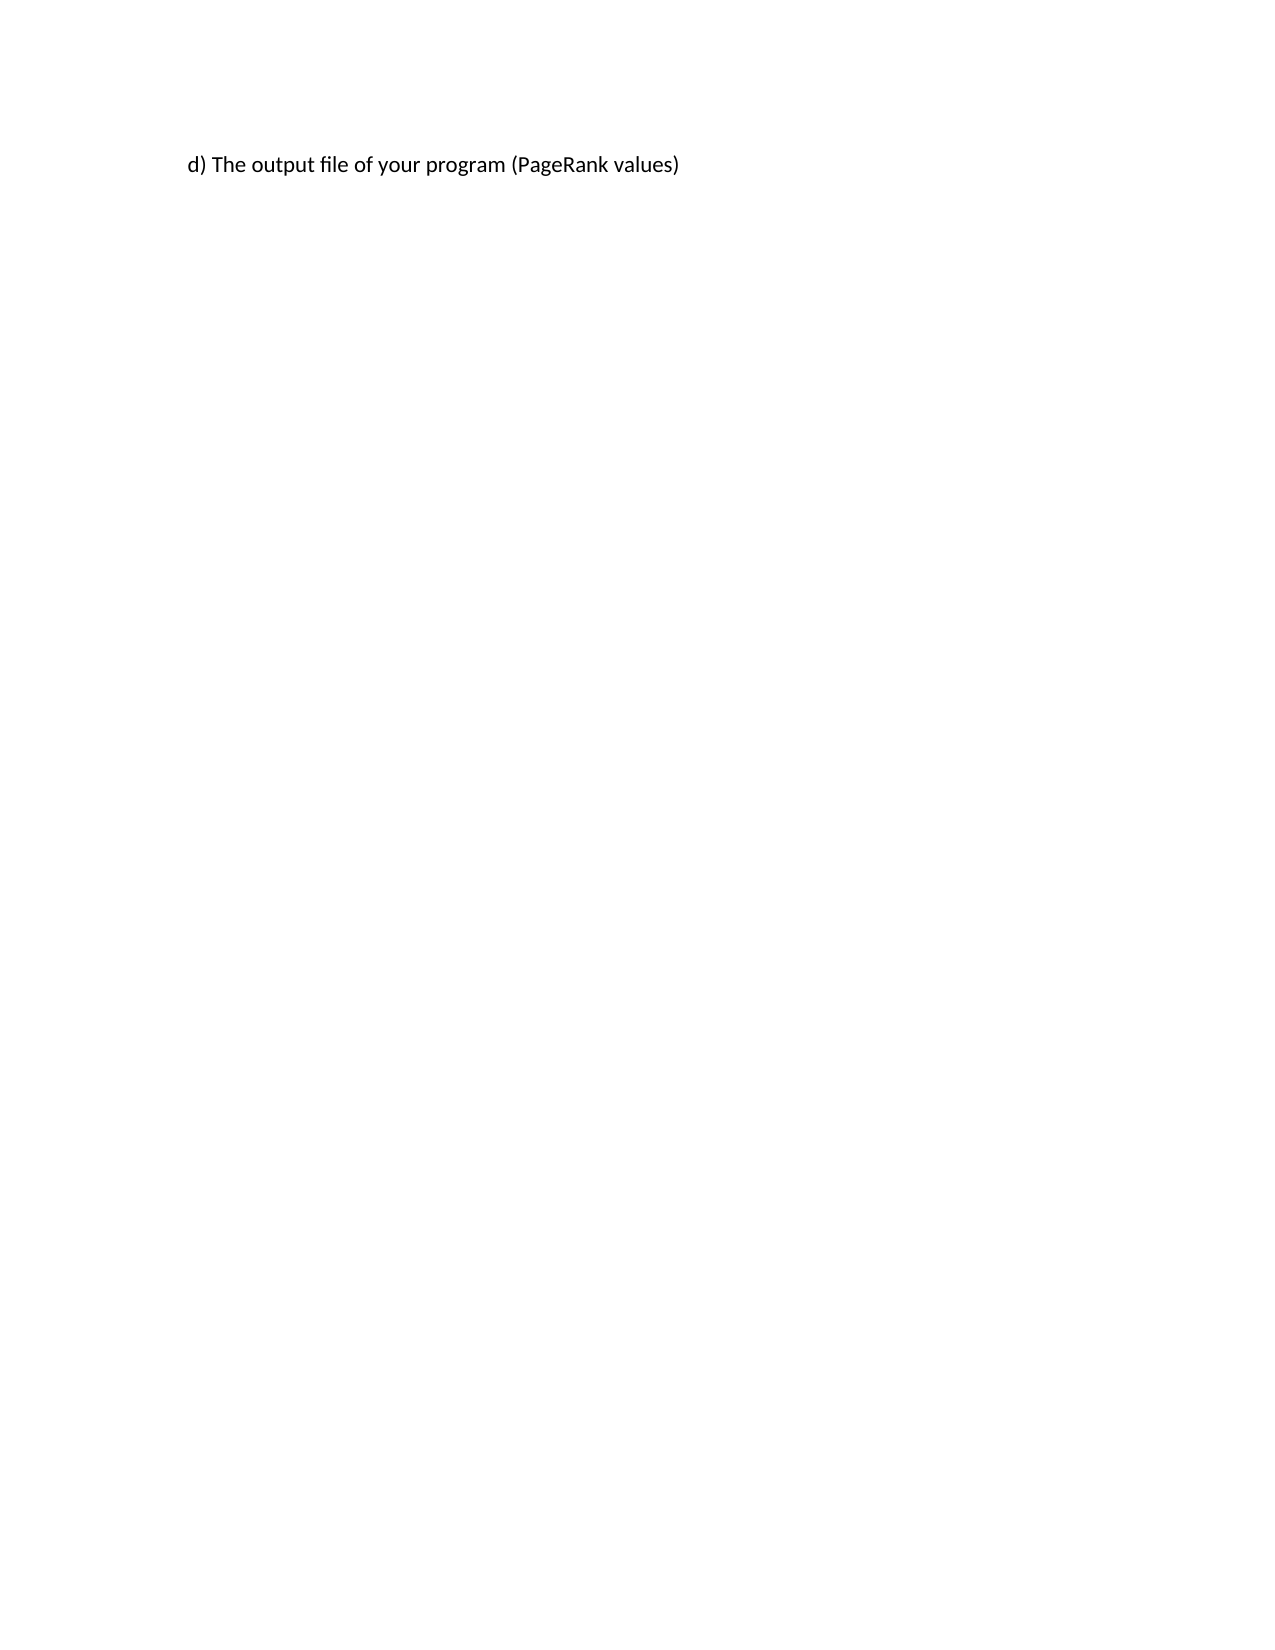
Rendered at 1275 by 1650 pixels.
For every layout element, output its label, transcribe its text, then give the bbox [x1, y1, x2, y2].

text d) The output file of your program (PageRank values) [187, 150, 1087, 178]
